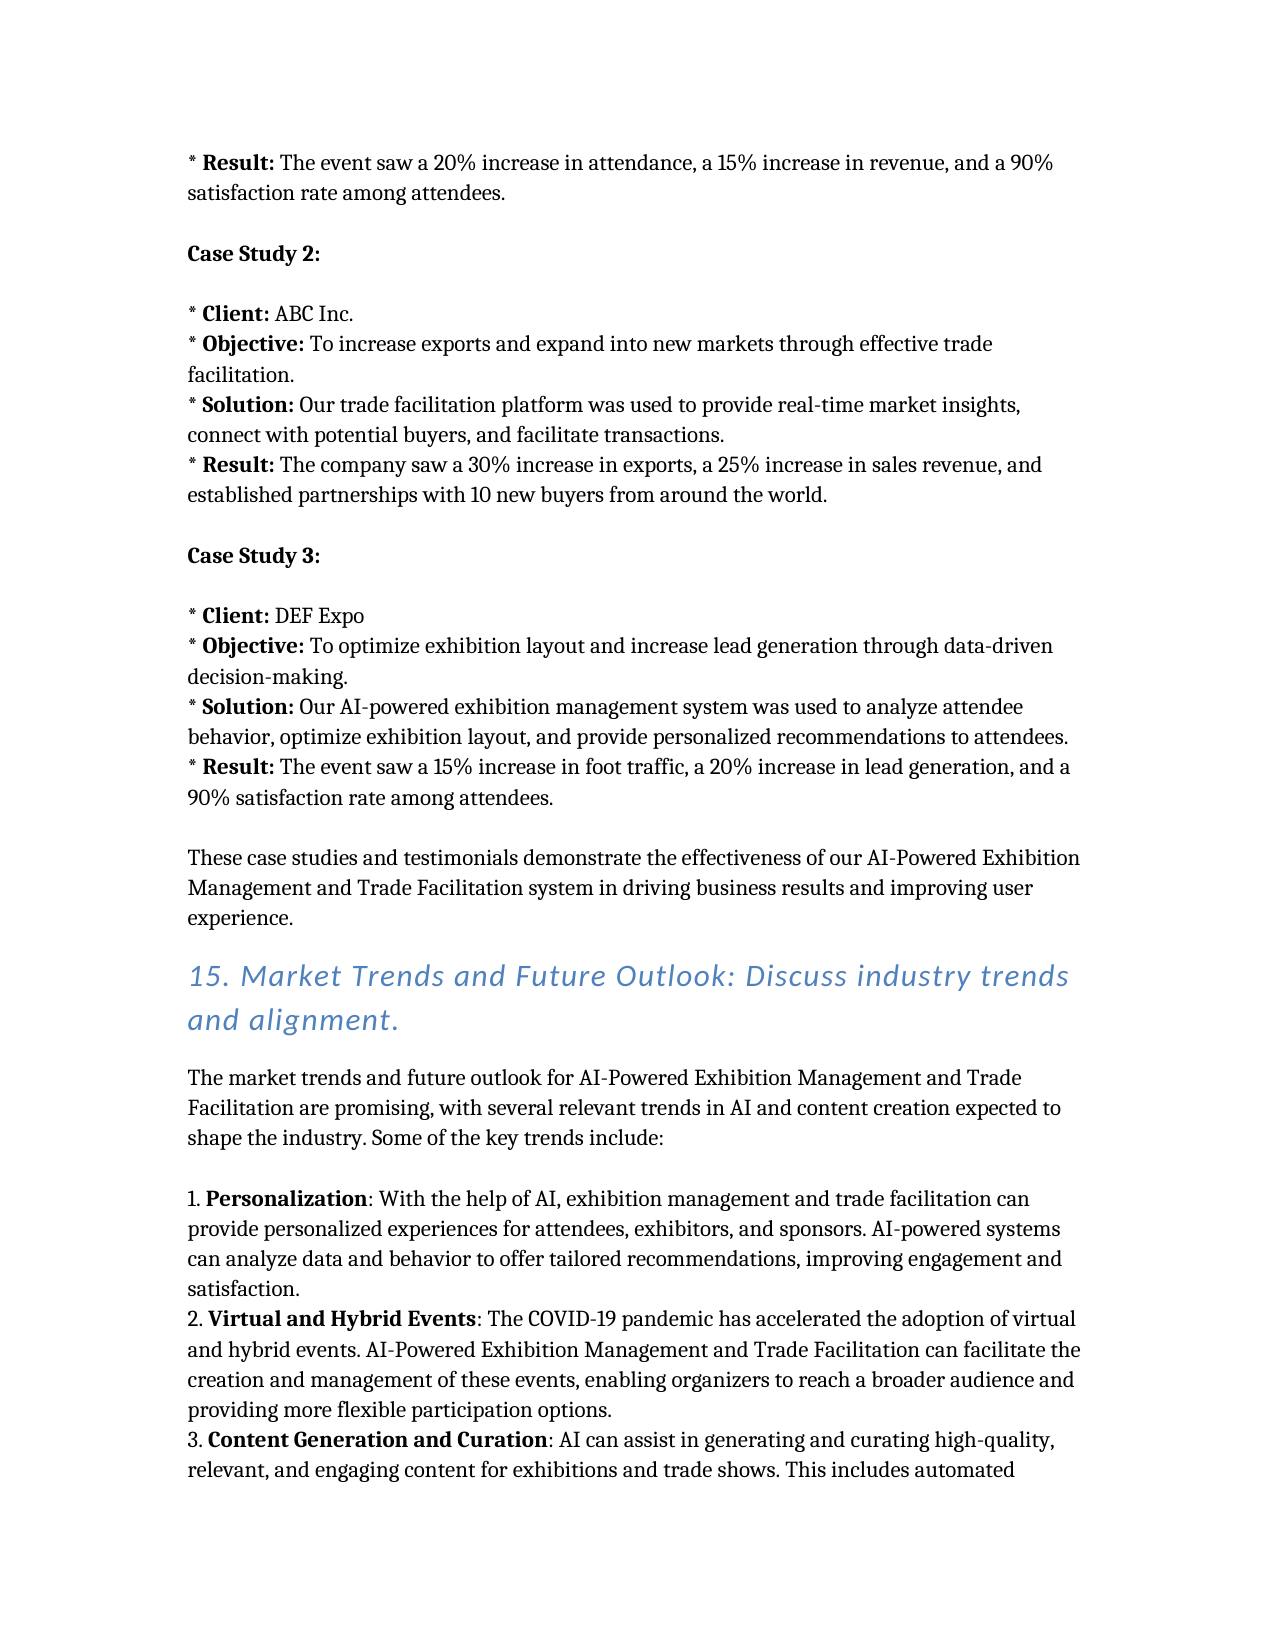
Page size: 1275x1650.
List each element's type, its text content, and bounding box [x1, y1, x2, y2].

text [187, 1064, 1087, 1484]
subtitle 15. Market Trends and Future Outlook: Discuss industry trends and alignment. [187, 956, 1087, 1038]
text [187, 150, 1087, 932]
